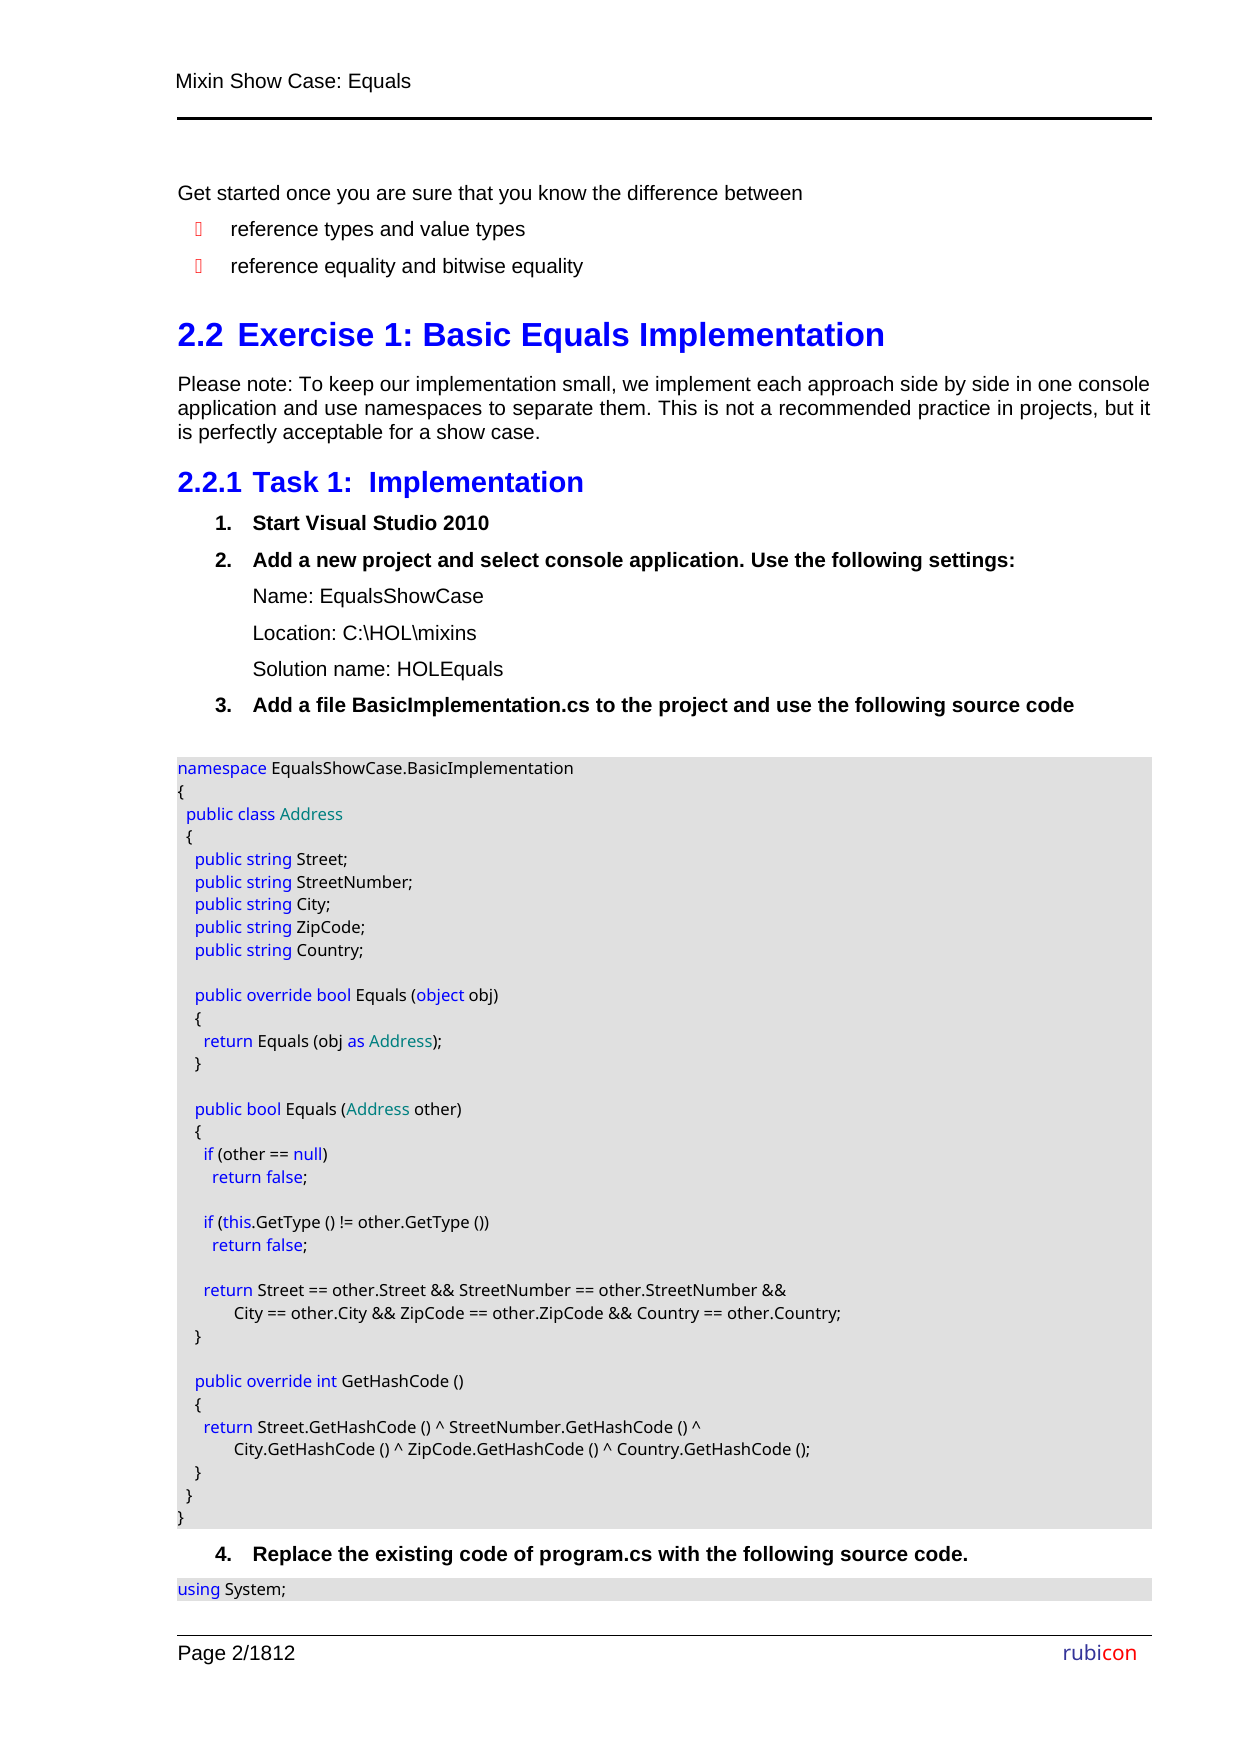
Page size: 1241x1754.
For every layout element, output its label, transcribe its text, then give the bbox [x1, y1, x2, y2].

text Get started once you are sure that you know the difference between [177, 181, 1152, 204]
list Start Visual Studio 2010 [215, 511, 1152, 535]
text if (this.GetType () != other.GetType ()) [177, 1211, 1152, 1234]
text } [177, 1461, 1152, 1483]
text reference types and value types [195, 217, 1152, 241]
text { [177, 1120, 1152, 1143]
text public string Country; [177, 938, 1152, 961]
text { [177, 825, 1152, 848]
text Solution name: HOLEquals [252, 657, 1152, 681]
text { [177, 1007, 1152, 1029]
text public string ZipCode; [177, 916, 1152, 938]
text public override int GetHashCode () [177, 1370, 1152, 1393]
text Location: C:\HOL\mixins [252, 620, 1152, 644]
text Name: EqualsShowCase [252, 584, 1152, 608]
text { [177, 779, 1152, 802]
subtitle Exercise 1: Basic Equals Implementation [177, 315, 1152, 353]
text public class Address [177, 802, 1152, 825]
text return Street == other.Street && StreetNumber == other.StreetNumber && [177, 1279, 1152, 1302]
text return false; [177, 1166, 1152, 1188]
text return Equals (obj as Address); [177, 1029, 1152, 1052]
text using System; [177, 1578, 1152, 1601]
text return Street.GetHashCode () ^ StreetNumber.GetHashCode () ^ [177, 1415, 1152, 1438]
text } [177, 1506, 1152, 1529]
text public string Street; [177, 848, 1152, 870]
text Please note: To keep our implementation small, we implement each approach side by side in one console application and use namespaces to separate them. This is not a recommended practice in projects, but it is perfectly acceptable for a show case. [177, 372, 1152, 444]
text } [177, 1324, 1152, 1347]
text public override bool Equals (object obj) [177, 984, 1152, 1007]
subtitle Task 1: Implementation [177, 465, 1152, 498]
text public string City; [177, 893, 1152, 916]
list Replace the existing code of program.cs with the following source code. [215, 1541, 1152, 1565]
text } [177, 1483, 1152, 1506]
list Add a new project and select console application. Use the following settings: [215, 547, 1152, 571]
text City == other.City && ZipCode == other.ZipCode && Country == other.Country; [177, 1302, 1152, 1324]
text public bool Equals (Address other) [177, 1097, 1152, 1120]
list Add a file BasicImplementation.cs to the project and use the following source code [215, 693, 1152, 717]
text namespace EqualsShowCase.BasicImplementation [177, 757, 1152, 779]
text return false; [177, 1234, 1152, 1256]
text { [177, 1393, 1152, 1415]
text City.GetHashCode () ^ ZipCode.GetHashCode () ^ Country.GetHashCode (); [177, 1438, 1152, 1461]
text public string StreetNumber; [177, 870, 1152, 893]
text } [177, 1052, 1152, 1075]
text reference equality and bitwise equality [195, 253, 1152, 278]
text if (other == null) [177, 1143, 1152, 1166]
